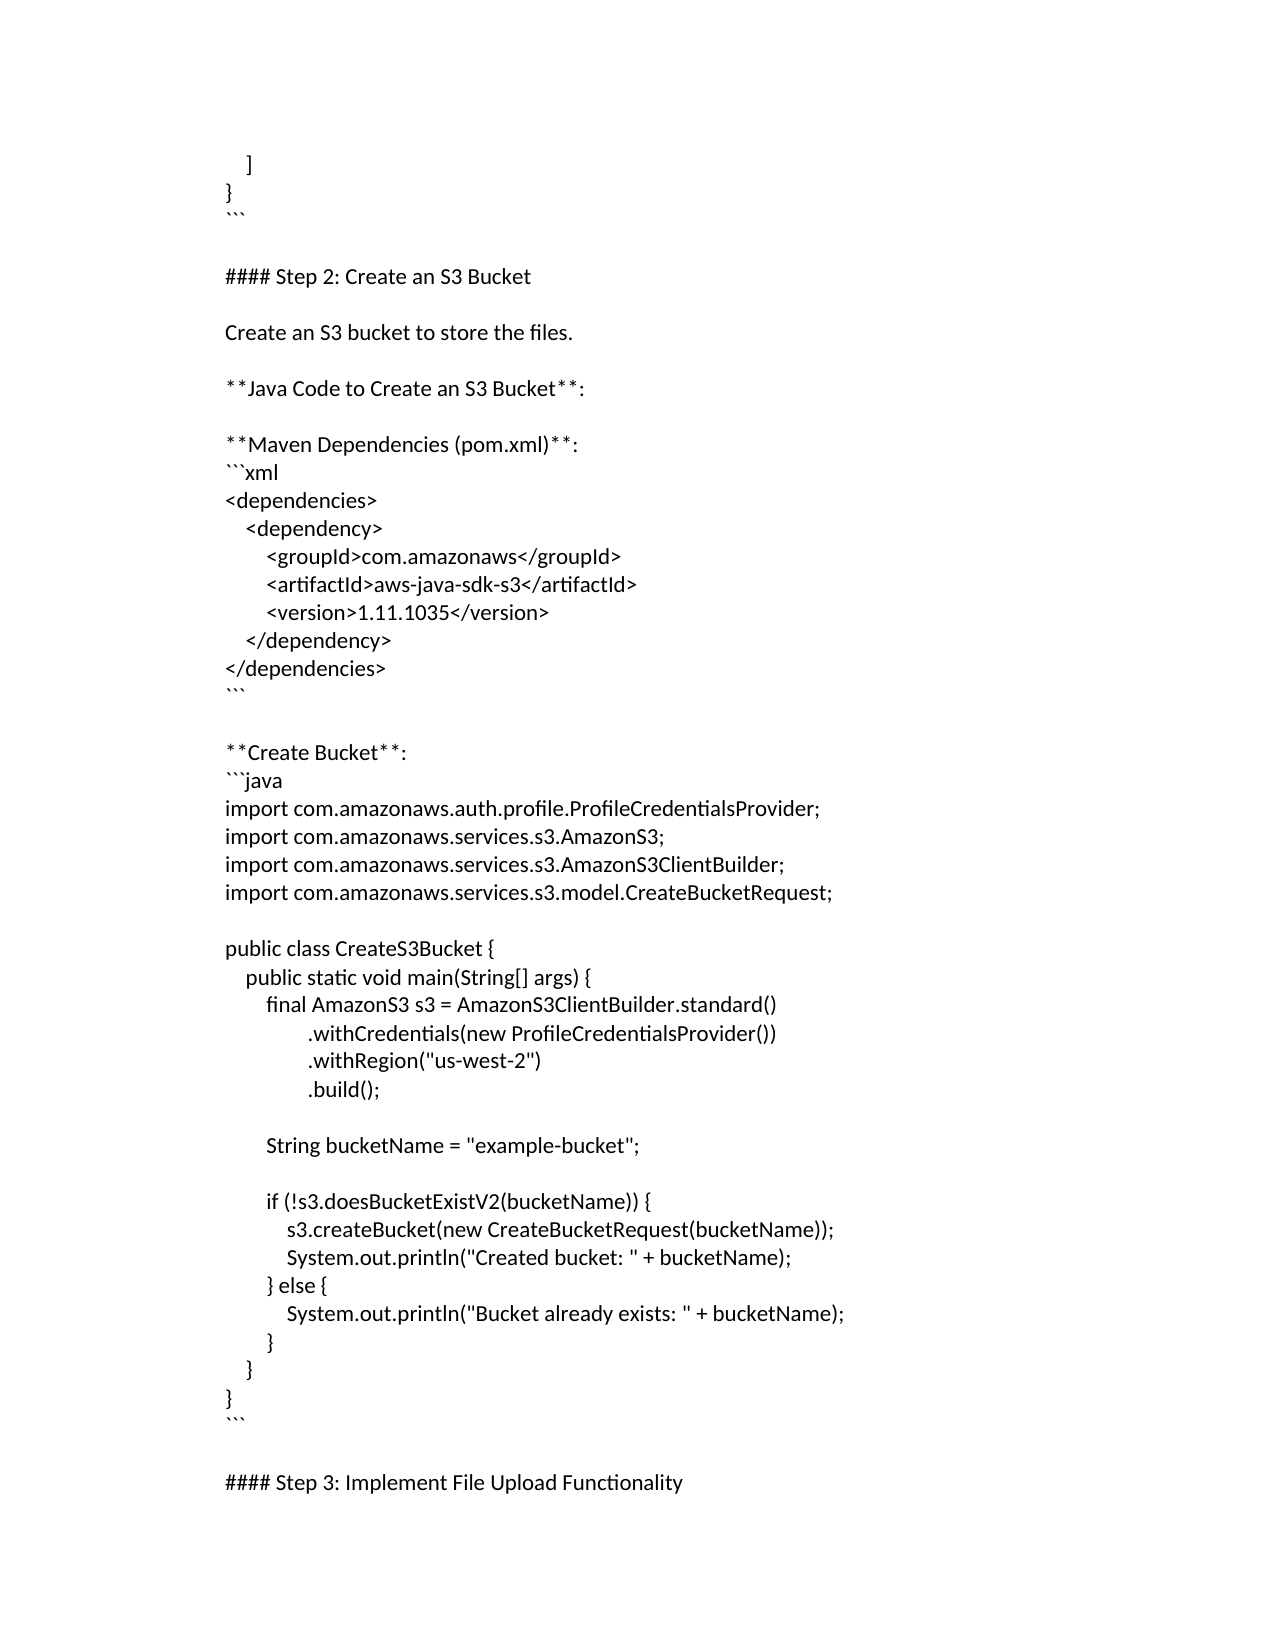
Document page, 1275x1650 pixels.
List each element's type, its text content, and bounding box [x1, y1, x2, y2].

text .build(); [225, 1075, 1125, 1103]
text </dependencies> [225, 654, 1125, 682]
text <version>1.11.1035</version> [225, 598, 1125, 626]
text import com.amazonaws.auth.profile.ProfileCredentialsProvider; [225, 794, 1125, 822]
text <dependency> [225, 514, 1125, 542]
text System.out.println("Bucket already exists: " + bucketName); [225, 1299, 1125, 1328]
text **Create Bucket**: [225, 738, 1125, 766]
text **Java Code to Create an S3 Bucket**: [225, 374, 1125, 402]
text if (!s3.doesBucketExistV2(bucketName)) { [225, 1187, 1125, 1216]
text .withCredentials(new ProfileCredentialsProvider()) [225, 1019, 1125, 1047]
text **Maven Dependencies (pom.xml)**: [225, 430, 1125, 458]
text final AmazonS3 s3 = AmazonS3ClientBuilder.standard() [225, 991, 1125, 1019]
text </dependency> [225, 626, 1125, 654]
text } [225, 1356, 1125, 1384]
text ``` [225, 1412, 1125, 1440]
text #### Step 2: Create an S3 Bucket [225, 262, 1125, 290]
text ```xml [225, 458, 1125, 486]
text Create an S3 bucket to store the files. [225, 318, 1125, 346]
text <dependencies> [225, 486, 1125, 514]
text public class CreateS3Bucket { [225, 934, 1125, 963]
text .withRegion("us-west-2") [225, 1047, 1125, 1075]
text import com.amazonaws.services.s3.AmazonS3ClientBuilder; [225, 851, 1125, 878]
text } [225, 178, 1125, 206]
text import com.amazonaws.services.s3.model.CreateBucketRequest; [225, 878, 1125, 907]
text <groupId>com.amazonaws</groupId> [225, 542, 1125, 570]
text #### Step 3: Implement File Upload Functionality [225, 1468, 1125, 1496]
text s3.createBucket(new CreateBucketRequest(bucketName)); [225, 1216, 1125, 1243]
text <artifactId>aws-java-sdk-s3</artifactId> [225, 570, 1125, 598]
text String bucketName = "example-bucket"; [225, 1131, 1125, 1159]
text ``` [225, 682, 1125, 710]
text System.out.println("Created bucket: " + bucketName); [225, 1243, 1125, 1272]
text } [225, 1384, 1125, 1412]
text } [225, 1328, 1125, 1356]
text ```java [225, 766, 1125, 794]
text ``` [225, 206, 1125, 234]
text ] [225, 150, 1125, 178]
text import com.amazonaws.services.s3.AmazonS3; [225, 822, 1125, 851]
text } else { [225, 1272, 1125, 1299]
text public static void main(String[] args) { [225, 963, 1125, 991]
